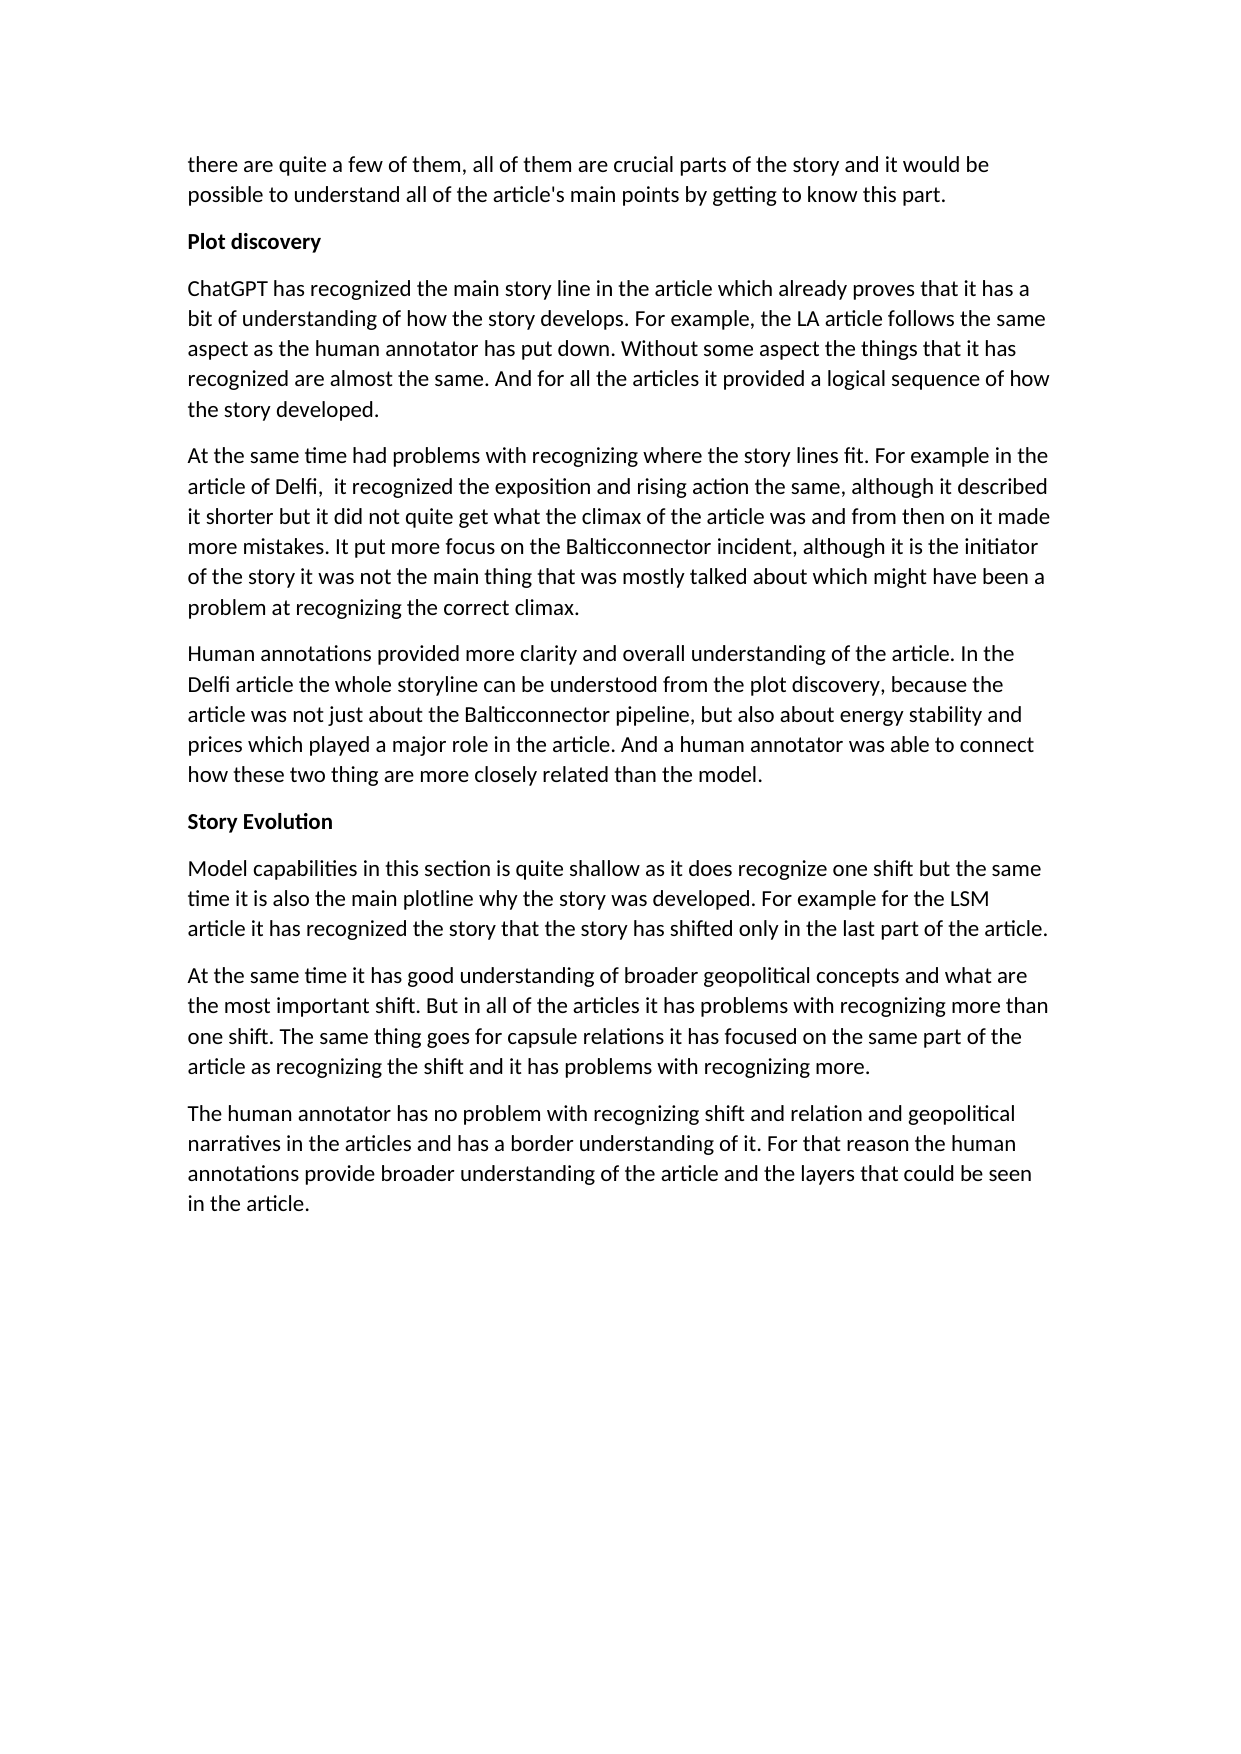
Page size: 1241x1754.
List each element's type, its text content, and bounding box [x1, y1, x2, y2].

text At the same time had problems with recognizing where the story lines fit. For example in the article of Delfi, it recognized the exposition and rising action the same, although it described it shorter but it did not quite get what the climax of the article was and from then on it made more mistakes. It put more focus on the Balticconnector incident, although it is the initiator of the story it was not the main thing that was mostly talked about which might have been a problem at recognizing the correct climax. [187, 442, 1053, 621]
text Model capabilities in this section is quite shallow as it does recognize one shift but the same time it is also the main plotline why the story was developed. For example for the LSM article it has recognized the story that the story has shifted only in the last part of the article. [187, 854, 1053, 943]
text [187, 150, 1053, 208]
text Plot discovery [187, 227, 1053, 255]
text Story Evolution [187, 807, 1053, 835]
text ChatGPT has recognized the main story line in the article which already proves that it has a bit of understanding of how the story develops. For example, the LA article follows the same aspect as the human annotator has put down. Without some aspect the things that it has recognized are almost the same. And for all the articles it provided a logical sequence of how the story developed. [187, 274, 1053, 423]
text The human annotator has no problem with recognizing shift and relation and geopolitical narratives in the articles and has a border understanding of it. For that reason the human annotations provide broader understanding of the article and the layers that could be seen in the article. [187, 1099, 1053, 1218]
text Human annotations provided more clarity and overall understanding of the article. In the Delfi article the whole storyline can be understood from the plot discovery, because the article was not just about the Balticconnector pipeline, but also about energy stability and prices which played a major role in the article. And a human annotator was able to connect how these two thing are more closely related than the model. [187, 639, 1053, 788]
text At the same time it has good understanding of broader geopolitical concepts and what are the most important shift. But in all of the articles it has problems with recognizing more than one shift. The same thing goes for capsule relations it has focused on the same part of the article as recognizing the shift and it has problems with recognizing more. [187, 961, 1053, 1080]
